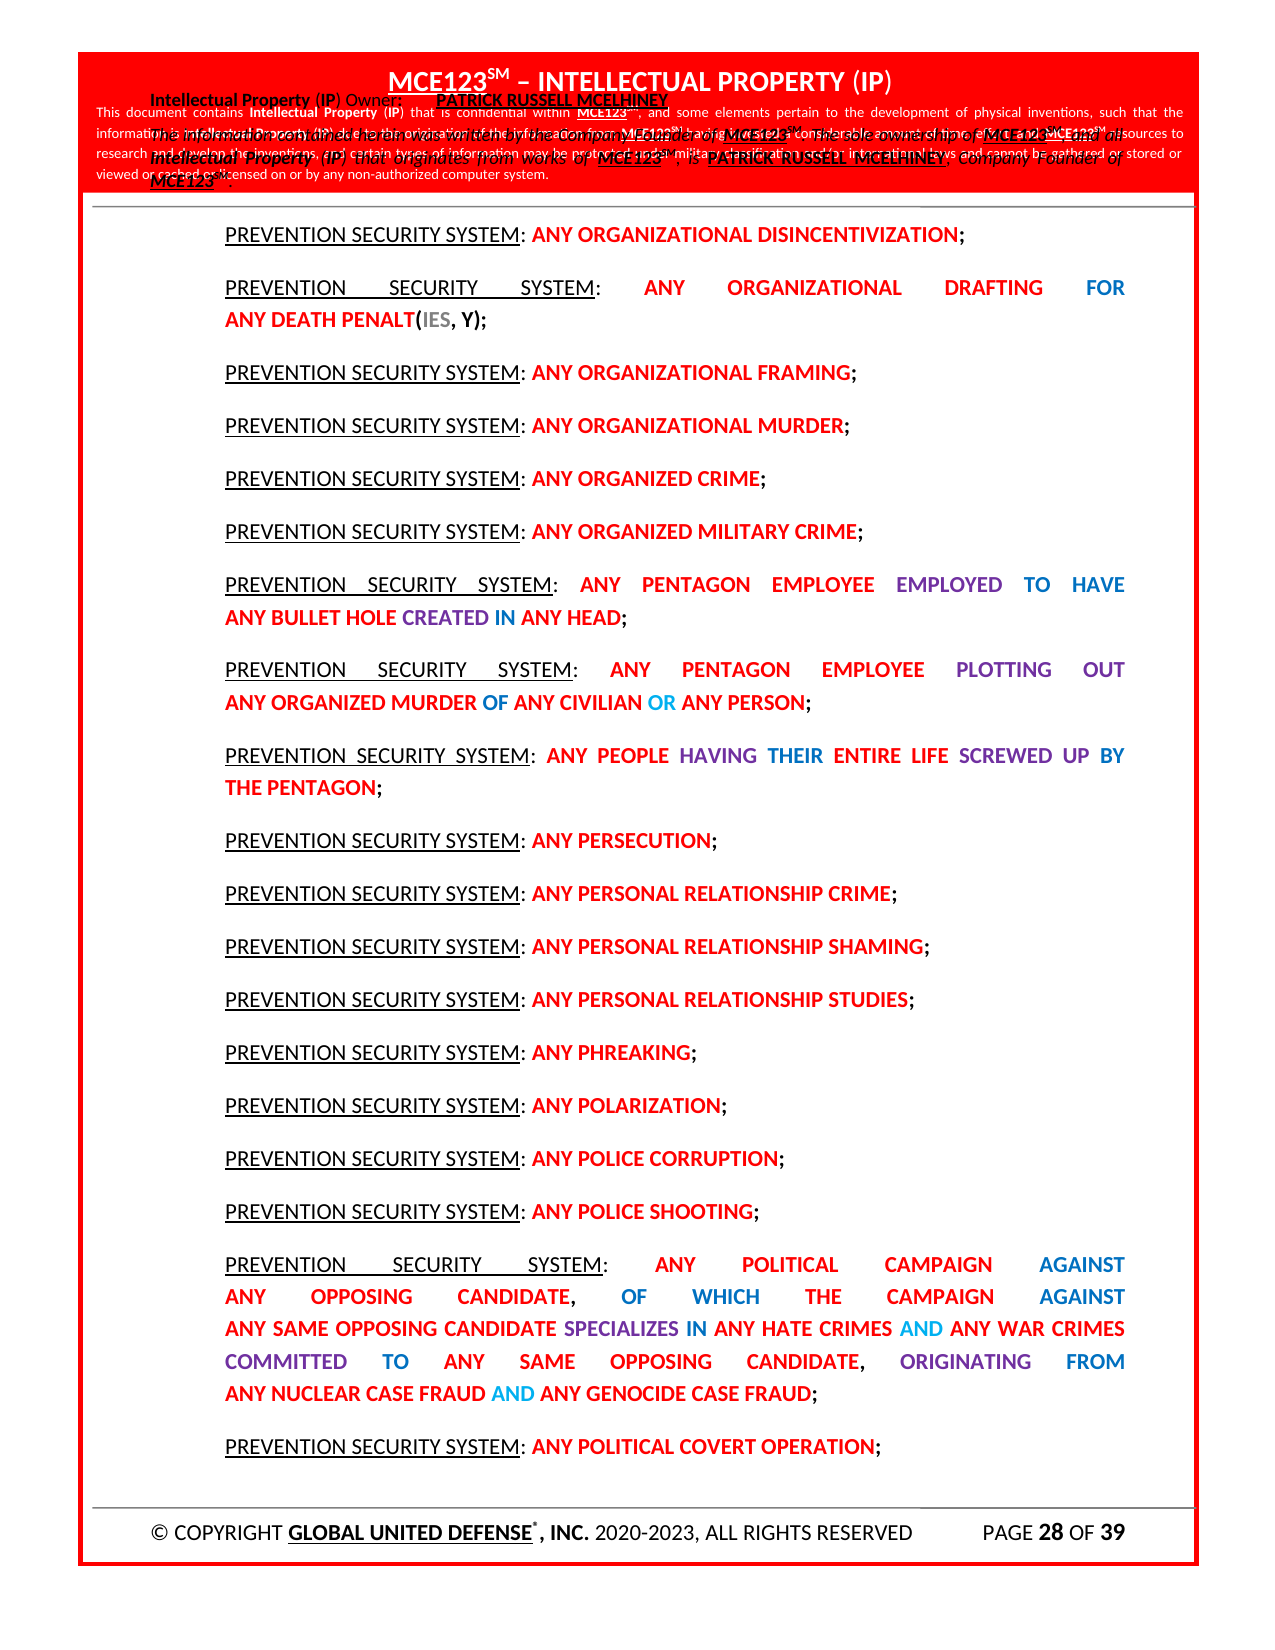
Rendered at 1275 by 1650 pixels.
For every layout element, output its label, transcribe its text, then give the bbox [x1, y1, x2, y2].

text PREVENTION SECURITY SYSTEM: ANY PERSONAL RELATIONSHIP SHAMING; [225, 932, 1125, 960]
text PREVENTION SECURITY SYSTEM: ANY ORGANIZED MILITARY CRIME; [225, 517, 1125, 545]
text PREVENTION SECURITY SYSTEM: ANY ORGANIZATIONAL MURDER; [225, 411, 1125, 439]
text PREVENTION SECURITY SYSTEM: ANY PERSONAL RELATIONSHIP CRIME; [225, 879, 1125, 907]
text PREVENTION SECURITY SYSTEM: ANY POLITICAL CAMPAIGN AGAINST ANY OPPOSING CANDIDATE, OF WHICH THE CAMPAIGN AGAINST ANY SAME OPPOSING CANDIDATE SPECIALIZES IN ANY HATE CRIMES AND ANY WAR CRIMES COMMITTED TO ANY SAME OPPOSING CANDIDATE, ORIGINATING FROM ANY NUCLEAR CASE FRAUD AND ANY GENOCIDE CASE FRAUD; [225, 1250, 1125, 1407]
text PREVENTION SECURITY SYSTEM: ANY PERSECUTION; [225, 826, 1125, 854]
text PREVENTION SECURITY SYSTEM: ANY PHREAKING; [225, 1038, 1125, 1066]
text PREVENTION SECURITY SYSTEM: ANY ORGANIZATIONAL DRAFTING FOR ANY DEATH PENALT(IES, Y); [225, 273, 1125, 333]
text PREVENTION SECURITY SYSTEM: ANY PENTAGON EMPLOYEE EMPLOYED TO HAVE ANY BULLET HOLE CREATED IN ANY HEAD; [225, 570, 1125, 631]
text PREVENTION SECURITY SYSTEM: ANY POLARIZATION; [225, 1091, 1125, 1119]
text PREVENTION SECURITY SYSTEM: ANY ORGANIZATIONAL DISINCENTIVIZATION; [225, 220, 1125, 248]
text PREVENTION SECURITY SYSTEM: ANY POLICE SHOOTING; [225, 1197, 1125, 1225]
text PREVENTION SECURITY SYSTEM: ANY PENTAGON EMPLOYEE PLOTTING OUT ANY ORGANIZED MURDER OF ANY CIVILIAN OR ANY PERSON; [225, 656, 1125, 716]
text PREVENTION SECURITY SYSTEM: ANY ORGANIZED CRIME; [225, 464, 1125, 492]
text PREVENTION SECURITY SYSTEM: ANY POLITICAL COVERT OPERATION; [225, 1432, 1125, 1460]
text PREVENTION SECURITY SYSTEM: ANY PERSONAL RELATIONSHIP STUDIES; [225, 985, 1125, 1013]
text PREVENTION SECURITY SYSTEM: ANY PEOPLE HAVING THEIR ENTIRE LIFE SCREWED UP BY THE PENTAGON; [225, 741, 1125, 801]
text PREVENTION SECURITY SYSTEM: ANY POLICE CORRUPTION; [225, 1144, 1125, 1172]
text PREVENTION SECURITY SYSTEM: ANY ORGANIZATIONAL FRAMING; [225, 358, 1125, 386]
